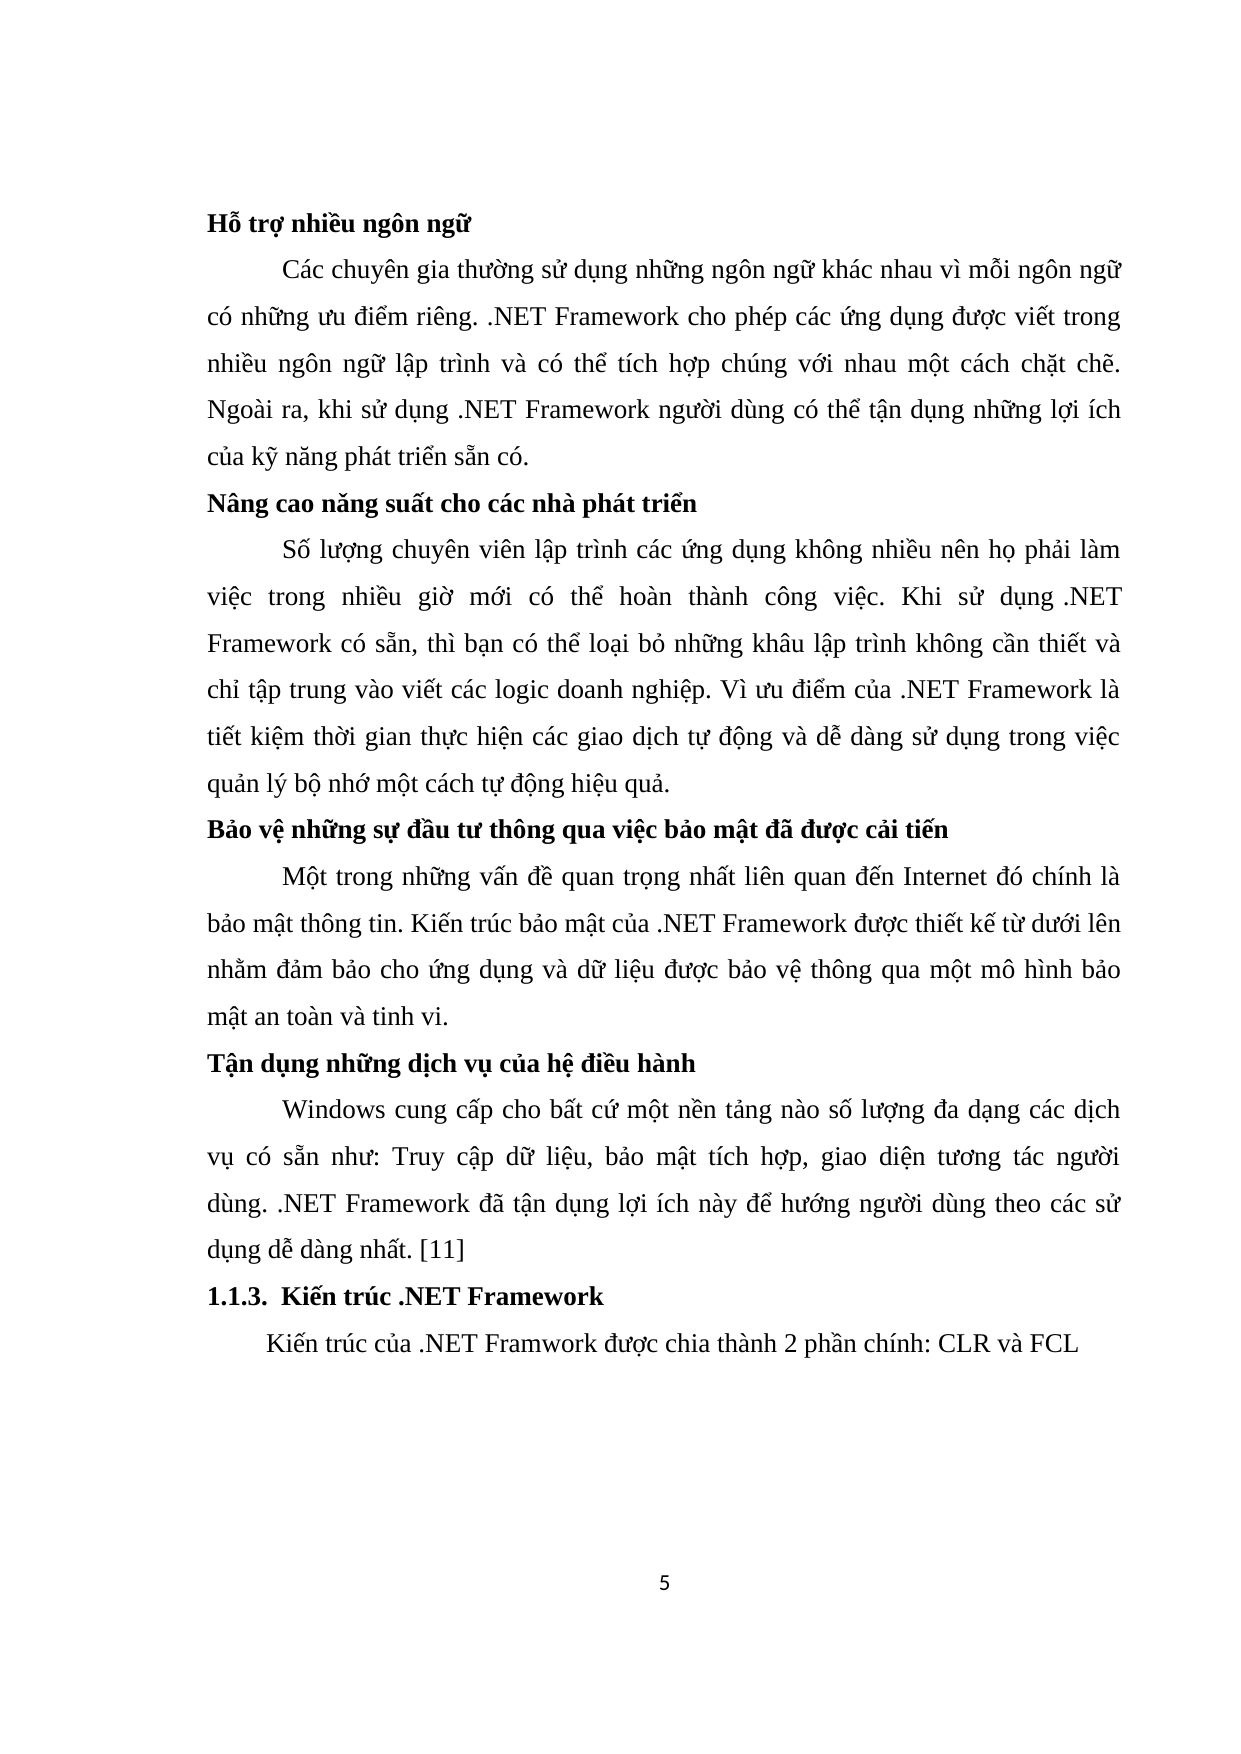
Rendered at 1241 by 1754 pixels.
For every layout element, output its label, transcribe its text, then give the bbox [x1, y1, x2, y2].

text Một trong những vấn đề quan trọng nhất liên quan đến Internet đó chính là bảo mật thông tin. Kiến trúc bảo mật của .NET Framework được thiết kế từ dưới lên nhằm đảm bảo cho ứng dụng và dữ liệu được bảo vệ thông qua một mô hình bảo mật an toàn và tinh vi. [207, 860, 1122, 1031]
text Số lượng chuyên viên lập trình các ứng dụng không nhiều nên họ phải làm việc trong nhiều giờ mới có thể hoàn thành công việc. Khi sử dụng .NET Framework có sẵn, thì bạn có thể loại bỏ những khâu lập trình không cần thiết và chỉ tập trung vào viết các logic doanh nghiệp. Vì ưu điểm của .NET Framework là tiết kiệm thời gian thực hiện các giao dịch tự động và dễ dàng sử dụng trong việc quản lý bộ nhớ một cách tự động hiệu quả. [207, 533, 1122, 798]
subtitle Kiến trúc .NET Framework [207, 1280, 1122, 1311]
text Các chuyên gia thường sử dụng những ngôn ngữ khác nhau vì mỗi ngôn ngữ có những ưu điểm riêng. .NET Framework cho phép các ứng dụng được viết trong nhiều ngôn ngữ lập trình và có thể tích hợp chúng với nhau một cách chặt chẽ. Ngoài ra, khi sử dụng .NET Framework người dùng có thể tận dụng những lợi ích của kỹ năng phát triển sẵn có. [207, 253, 1122, 471]
text Windows cung cấp cho bất cứ một nền tảng nào số lượng đa dạng các dịch vụ có sẵn như: Truy cập dữ liệu, bảo mật tích hợp, giao diện tương tác người dùng. .NET Framework đã tận dụng lợi ích này để hướng người dùng theo các sử dụng dễ dàng nhất. [11] [207, 1093, 1122, 1264]
text Tận dụng những dịch vụ của hệ điều hành [207, 1047, 1122, 1078]
text Hỗ trợ nhiều ngôn ngữ [207, 207, 1122, 238]
text Bảo vệ những sự đầu tư thông qua việc bảo mật đã được cải tiến [207, 813, 1122, 844]
text Kiến trúc của .NET Framwork được chia thành 2 phần chính: CLR và FCL [207, 1327, 1122, 1358]
text Nâng cao nǎng suất cho các nhà phát triển [207, 487, 1122, 518]
